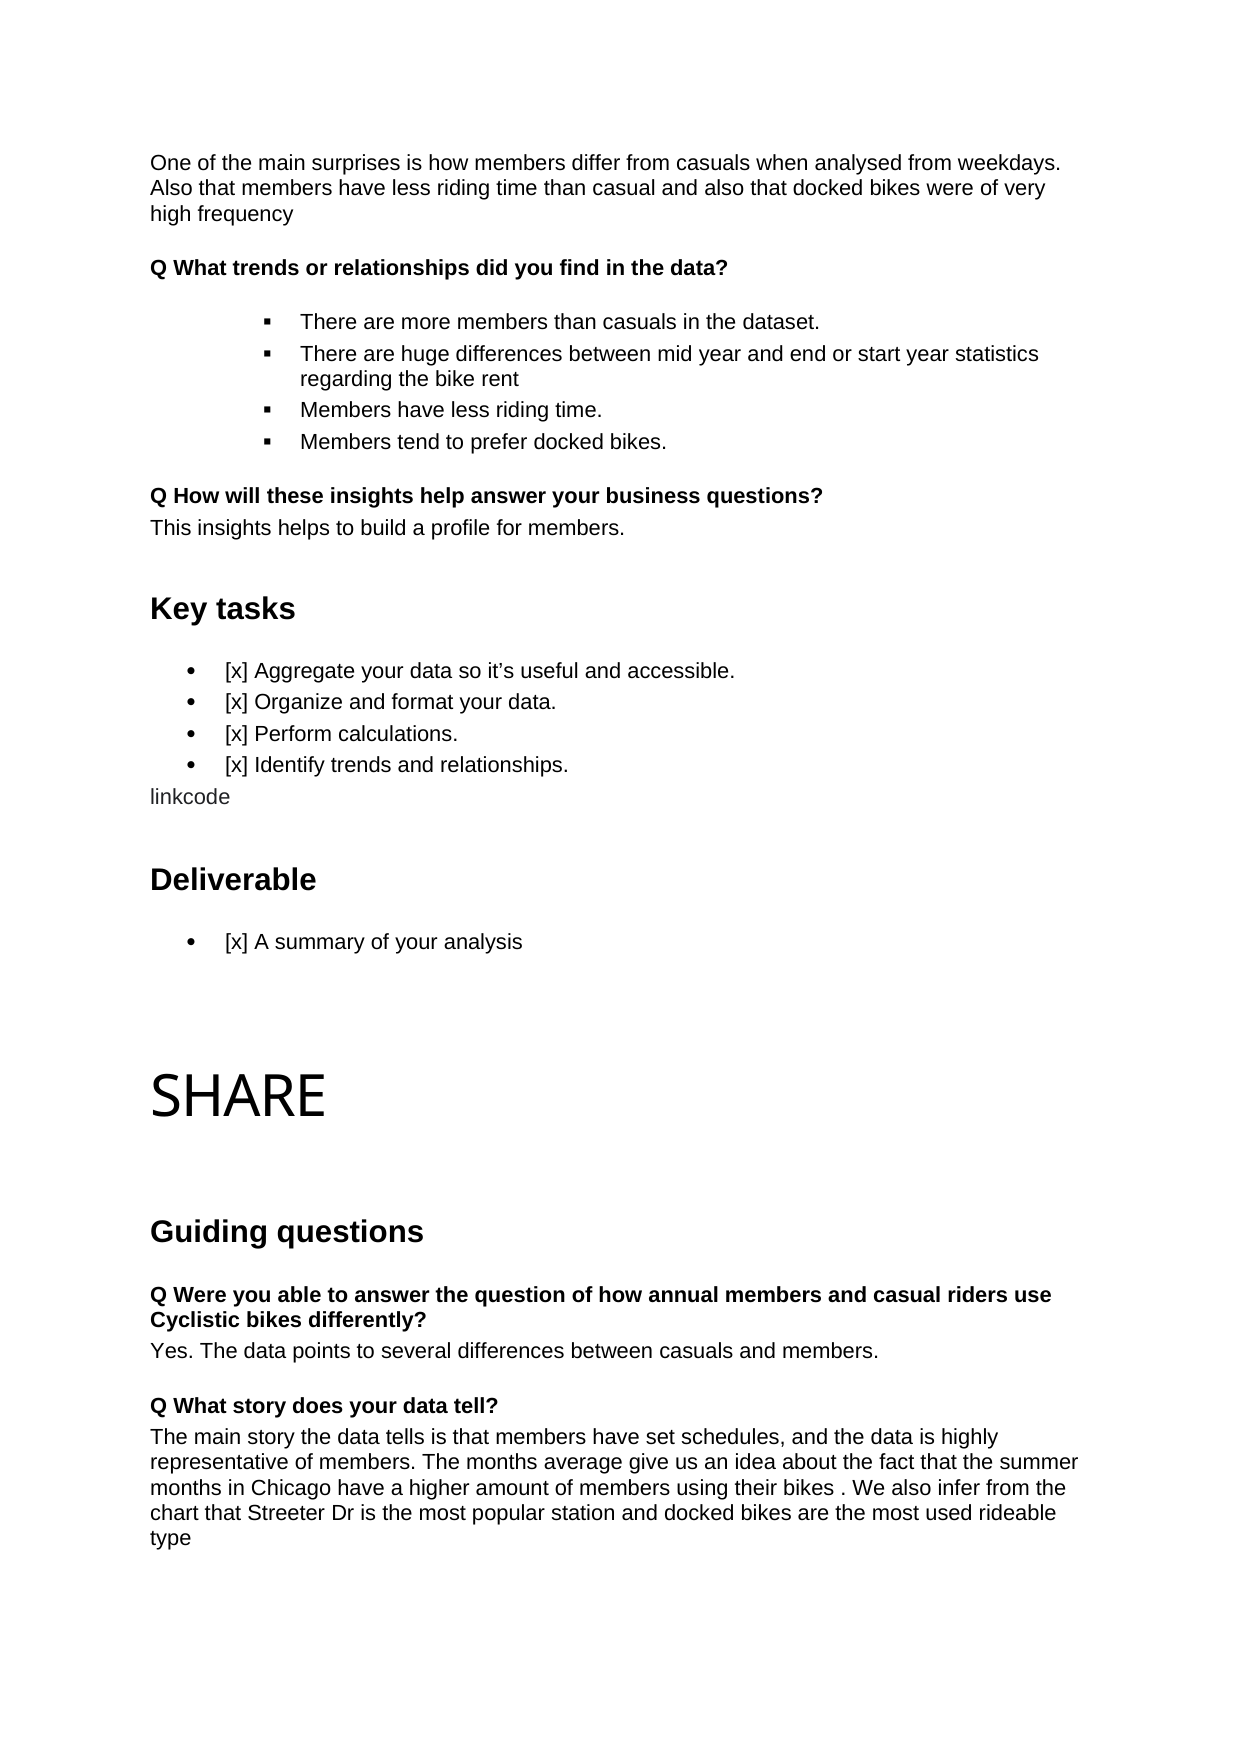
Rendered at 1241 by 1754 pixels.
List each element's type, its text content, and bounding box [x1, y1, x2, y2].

text Yes. The data points to several differences between casuals and members. [150, 1338, 1090, 1363]
list Members tend to prefer docked bikes. [262, 429, 1090, 454]
list [x] Aggregate your data so it’s useful and accessible. [187, 658, 1090, 683]
text Q What trends or relationships did you find in the data? [150, 255, 1090, 280]
text One of the main surprises is how members differ from casuals when analysed from weekdays. Also that members have less riding time than casual and also that docked bikes were of very high frequency [150, 150, 1090, 226]
text Q Were you able to answer the question of how annual members and casual riders use Cyclistic bikes differently? [150, 1281, 1090, 1332]
list There are more members than casuals in the dataset. [262, 309, 1090, 334]
list There are huge differences between mid year and end or start year statistics regarding the bike rent [262, 341, 1090, 391]
text Q What story does your data tell? [150, 1392, 1090, 1418]
text linkcode [150, 783, 1090, 809]
list [x] Organize and format your data. [187, 689, 1090, 714]
subtitle Key tasks [150, 590, 1090, 626]
subtitle Deliverable [150, 861, 1090, 897]
subtitle Guiding questions [150, 1213, 1090, 1249]
list [x] A summary of your analysis [187, 929, 1090, 954]
list [x] Identify trends and relationships. [187, 752, 1090, 777]
text This insights helps to build a profile for members. [150, 514, 1090, 540]
title SHARE [150, 1054, 1090, 1133]
text Q How will these insights help answer your business questions? [150, 483, 1090, 508]
list Members have less riding time. [262, 397, 1090, 422]
list [x] Perform calculations. [187, 721, 1090, 746]
text The main story the data tells is that members have set schedules, and the data is highly representative of members. The months average give us an idea about the fact that the summer months in Chicago have a higher amount of members using their bikes . We also infer from the chart that Streeter Dr is the most popular station and docked bikes are the most used rideable type [150, 1424, 1090, 1550]
